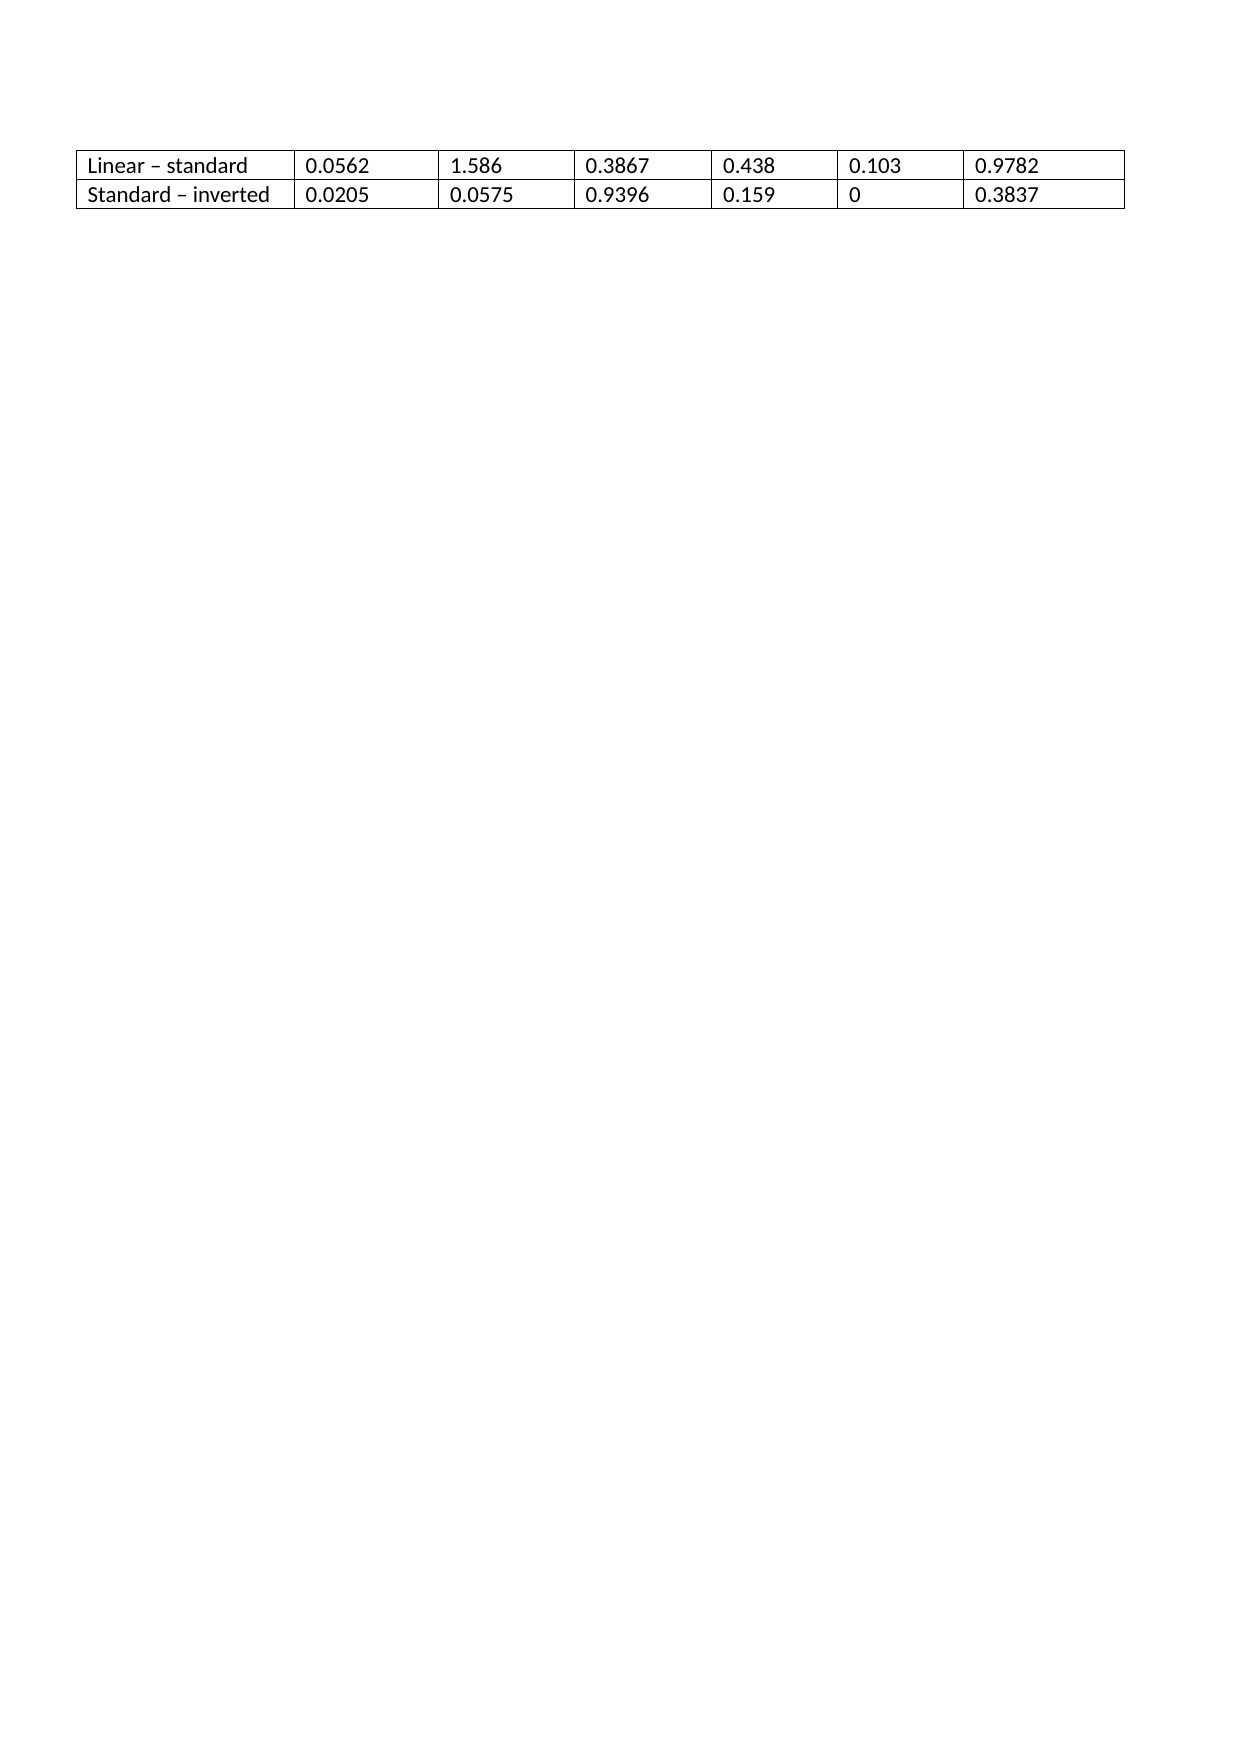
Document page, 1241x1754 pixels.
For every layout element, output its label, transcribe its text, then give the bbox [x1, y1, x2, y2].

table_cell 0.0562 [295, 151, 438, 179]
table_cell 0.9396 [575, 180, 711, 208]
table_cell 0.0205 [295, 180, 438, 208]
table_cell 0.3867 [575, 151, 711, 179]
table_cell 0.438 [712, 151, 837, 179]
table_cell 1.586 [439, 151, 574, 179]
table_cell 0.9782 [964, 151, 1124, 179]
table_cell 0.3837 [964, 180, 1124, 208]
table_cell 0 [838, 180, 963, 208]
table_cell 0.103 [838, 151, 963, 179]
table_cell 0.0575 [439, 180, 574, 208]
table_cell Linear – standard [77, 151, 294, 179]
table_cell 0.159 [712, 180, 837, 208]
table_cell Standard – inverted [77, 180, 294, 208]
